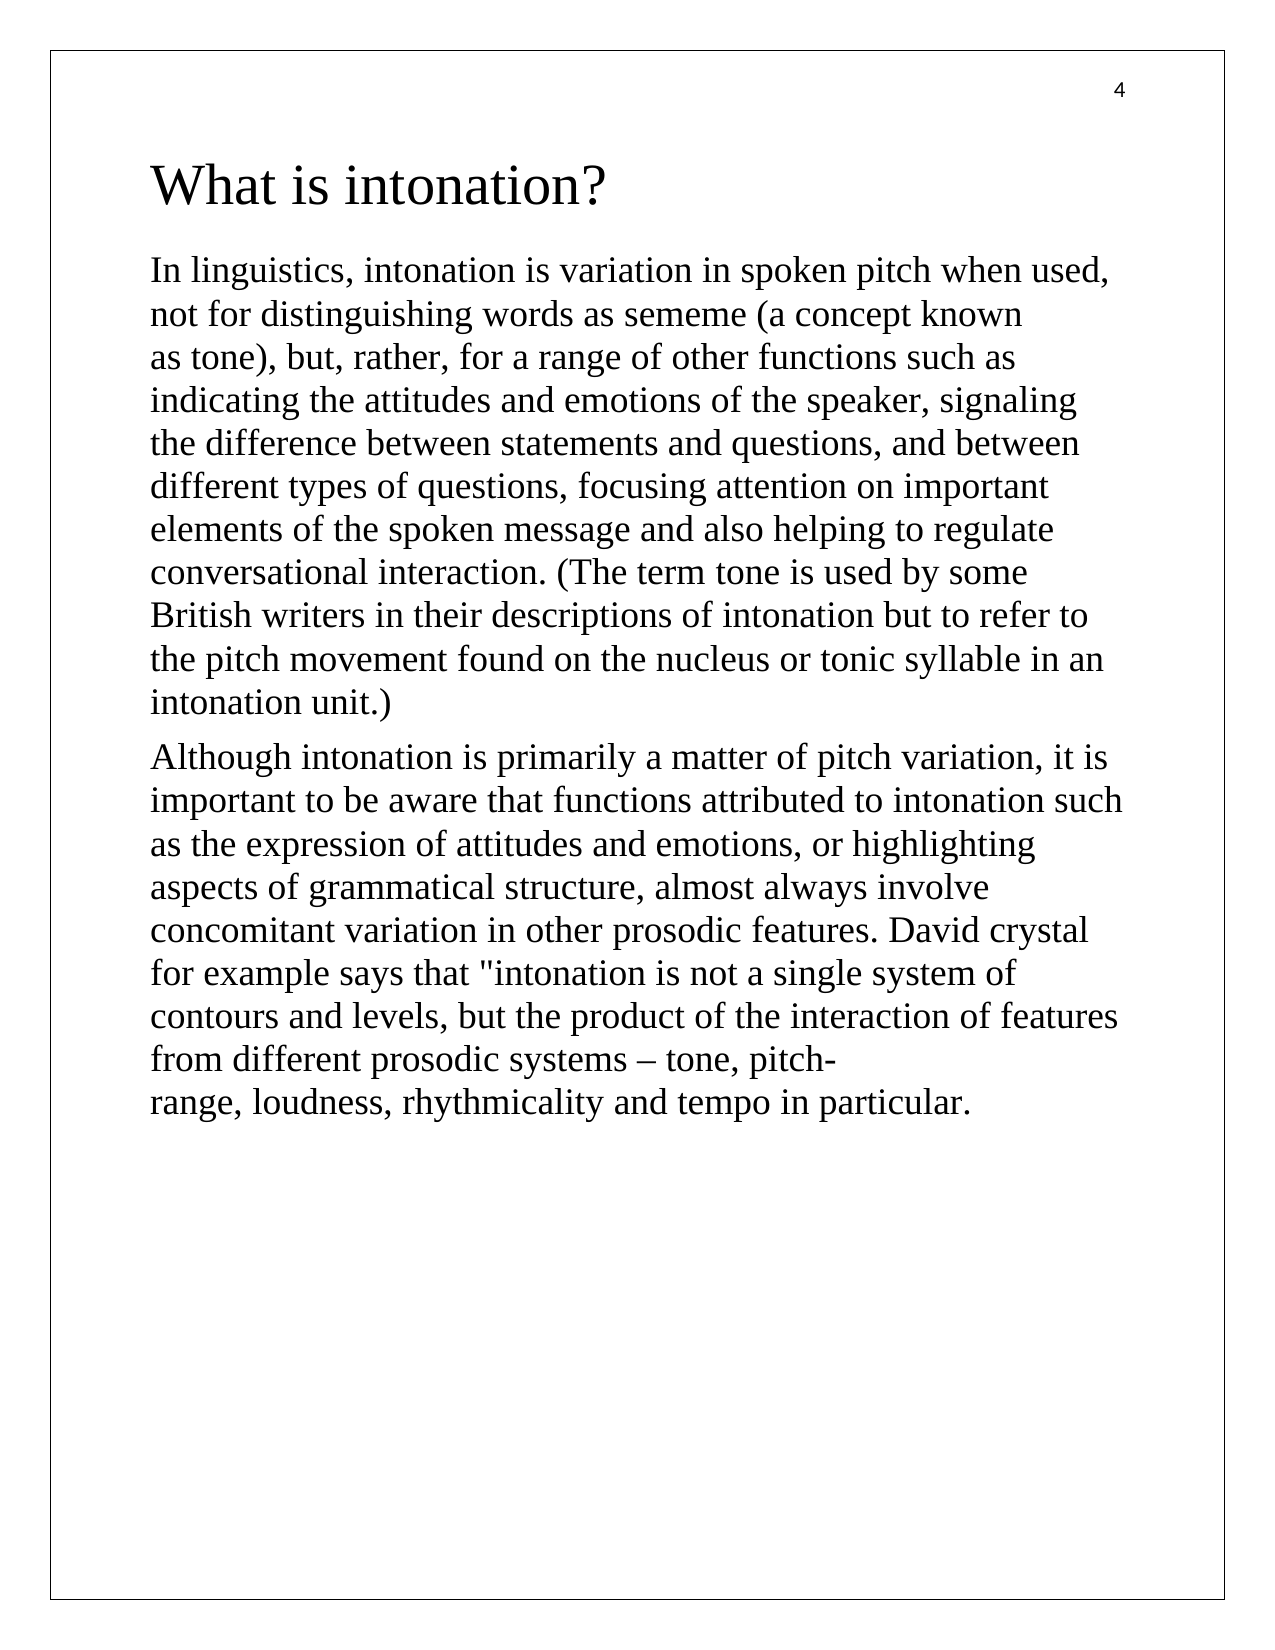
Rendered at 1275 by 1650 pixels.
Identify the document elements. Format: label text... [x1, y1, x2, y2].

text In linguistics, intonation is variation in spoken pitch when used, not for distinguishing words as sememe (a concept known as tone), but, rather, for a range of other functions such as indicating the attitudes and emotions of the speaker, signaling the difference between statements and questions, and between different types of questions, focusing attention on important elements of the spoken message and also helping to regulate conversational interaction. (The term tone is used by some British writers in their descriptions of intonation but to refer to the pitch movement found on the nucleus or tonic syllable in an intonation unit.) [150, 248, 1125, 722]
text What is intonation? [150, 150, 1125, 217]
text Although intonation is primarily a matter of pitch variation, it is important to be aware that functions attributed to intonation such as the expression of attitudes and emotions, or highlighting aspects of grammatical structure, almost always involve concomitant variation in other prosodic features. David crystal for example says that "intonation is not a single system of contours and levels, but the product of the interaction of features from different prosodic systems – tone, pitch-range, loudness, rhythmicality and tempo in particular. [150, 735, 1125, 1123]
